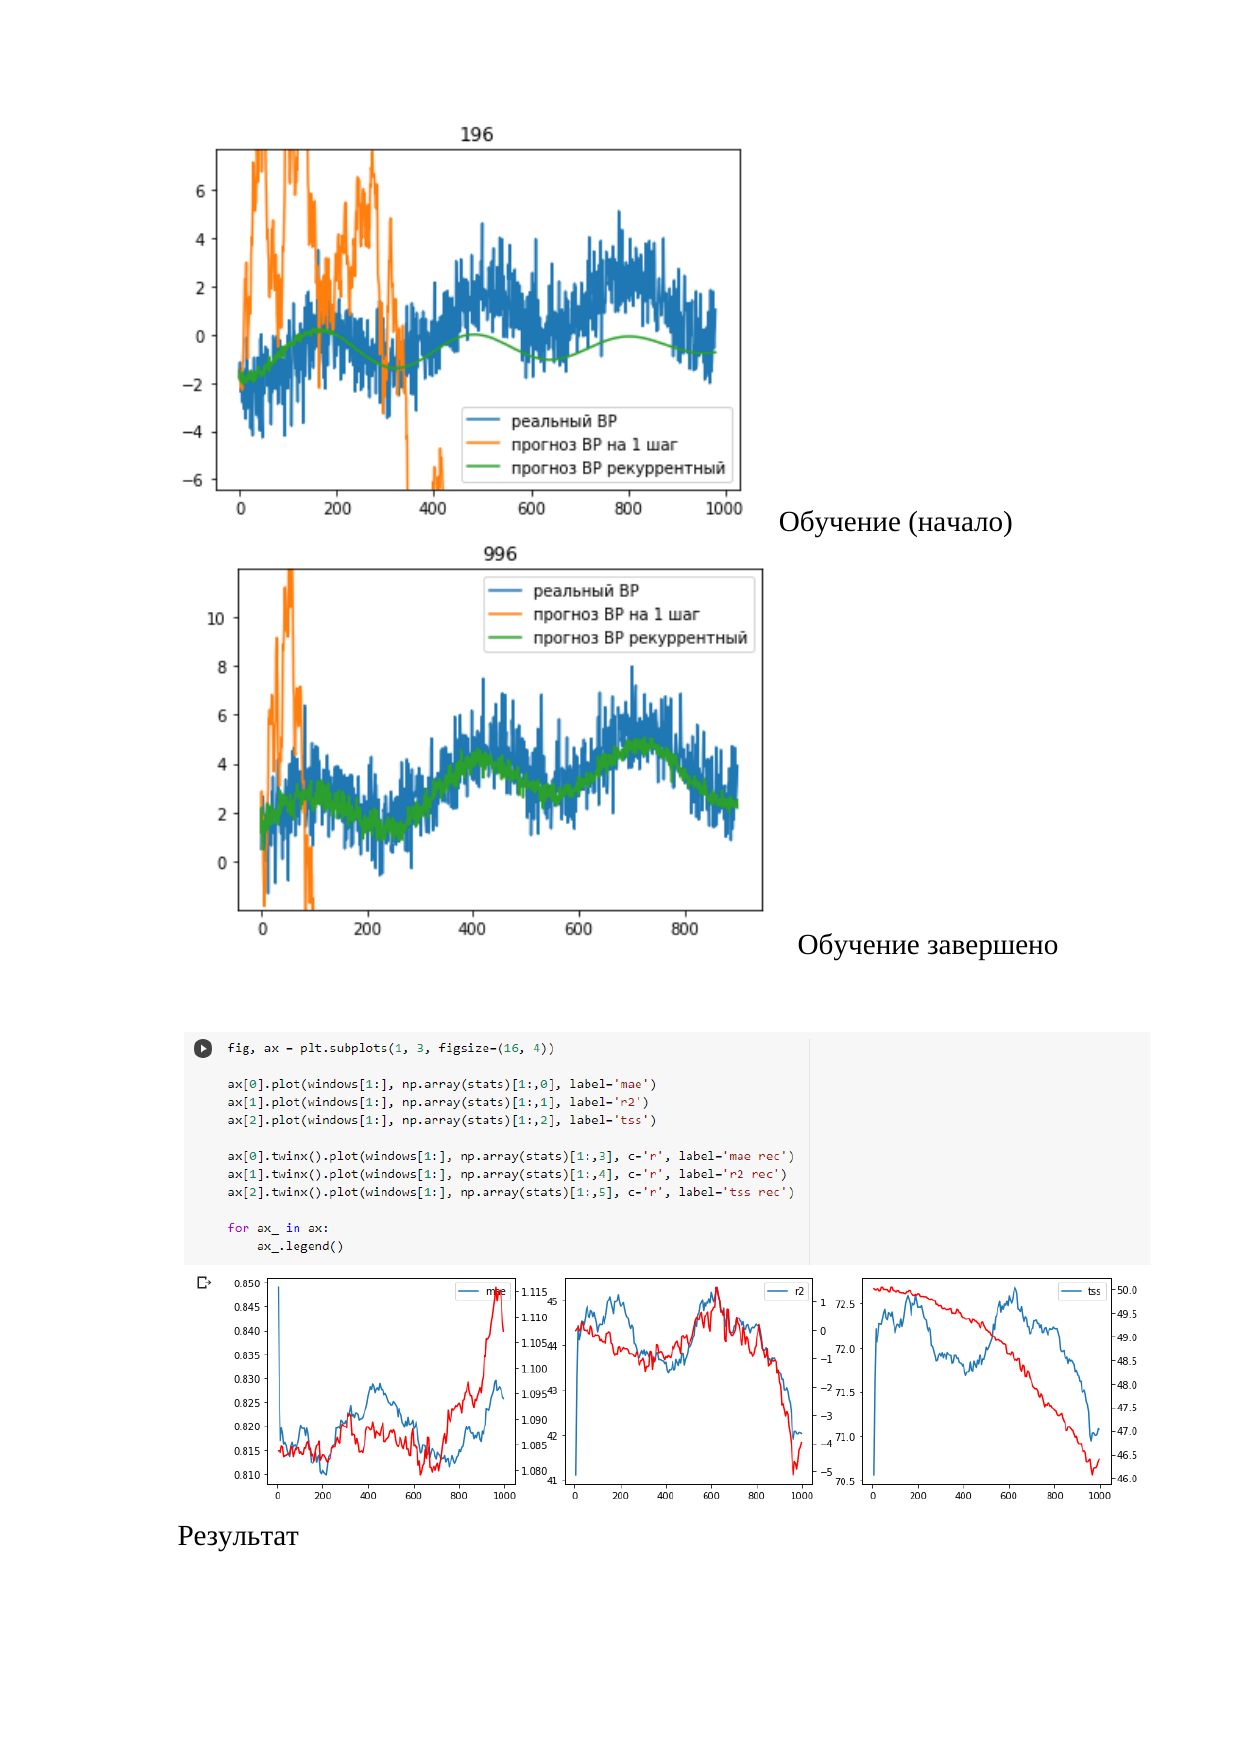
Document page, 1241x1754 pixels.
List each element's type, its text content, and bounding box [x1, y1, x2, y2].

picture [177, 118, 779, 532]
picture [177, 1032, 1151, 1516]
picture [177, 540, 798, 954]
